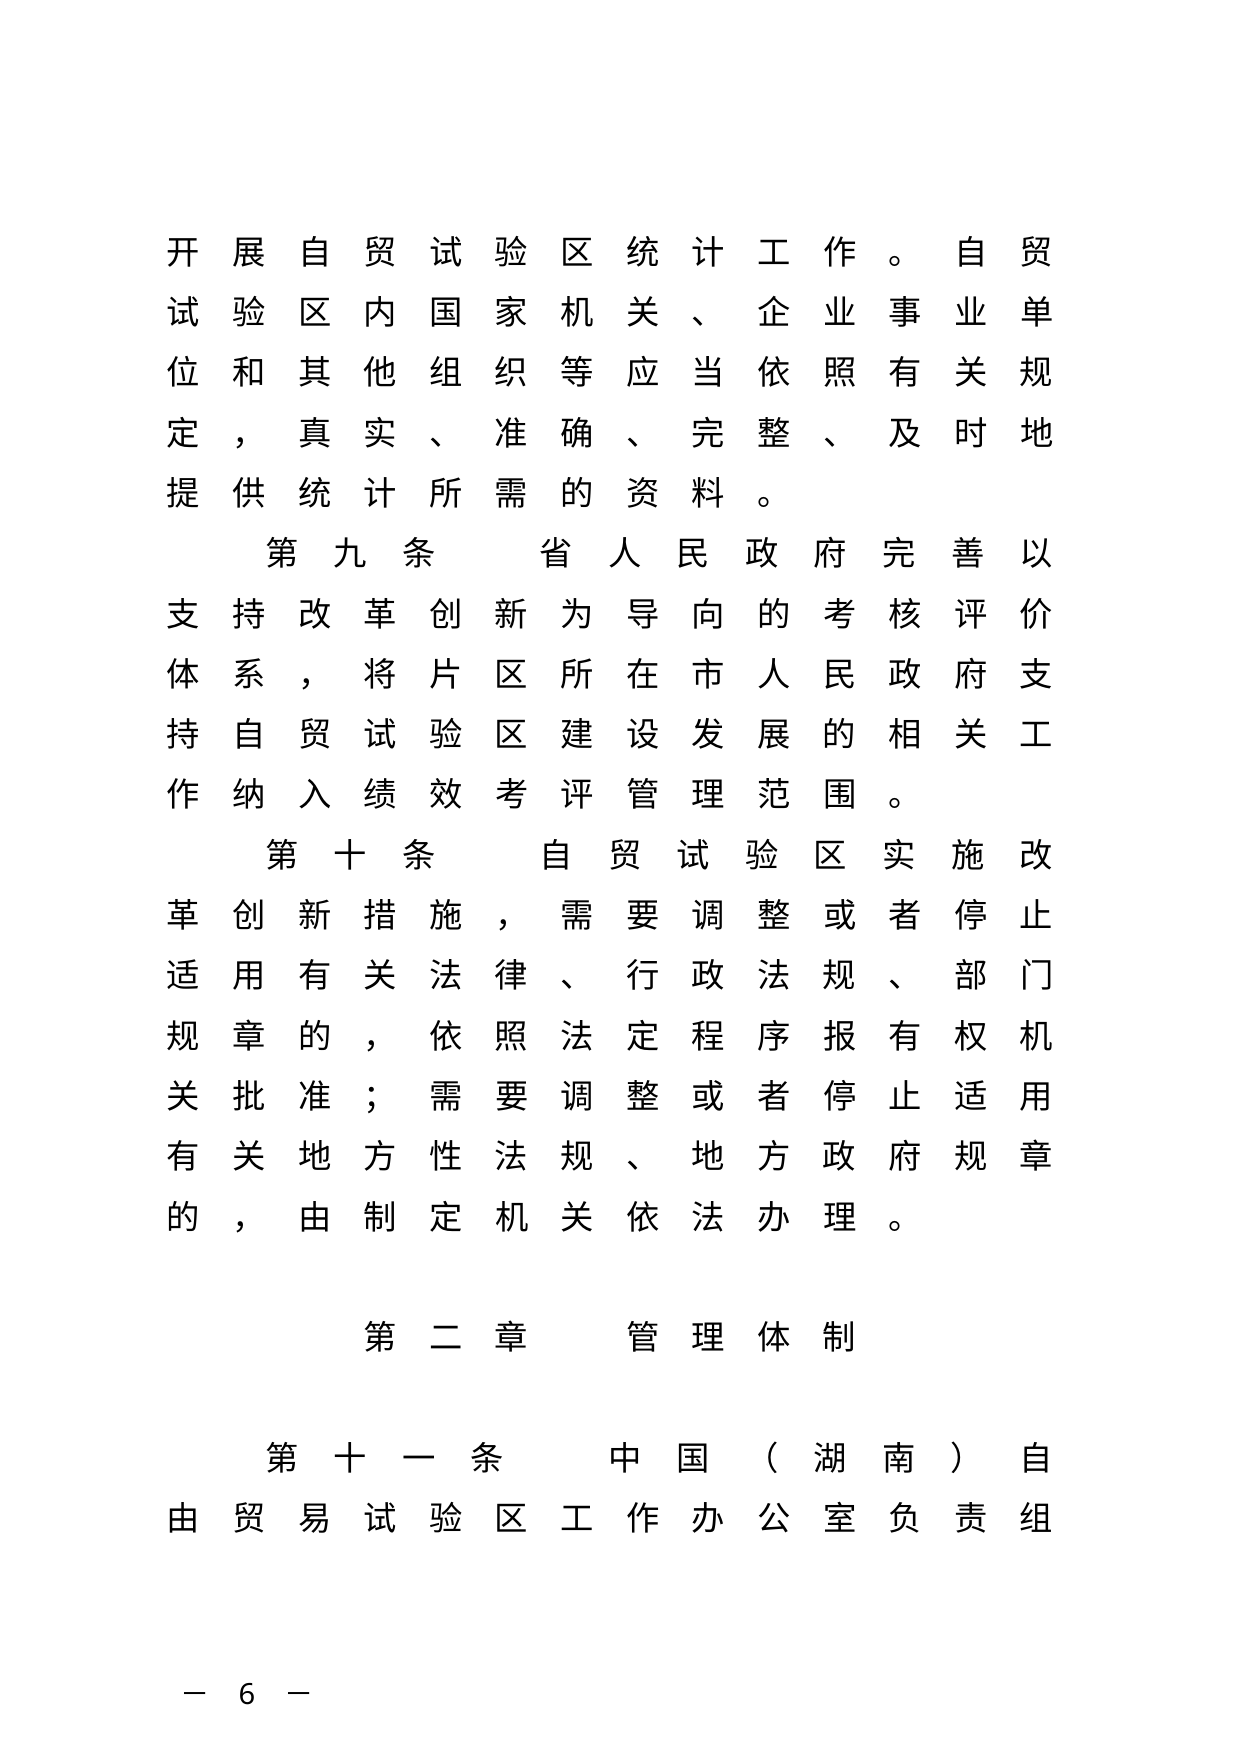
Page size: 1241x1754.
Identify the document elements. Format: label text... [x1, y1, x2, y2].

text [167, 219, 1085, 521]
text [167, 1426, 1085, 1546]
text 第二章 管理体制 [167, 1305, 1085, 1365]
text 第十条 自贸试验区实施改革创新措施，需要调整或者停止适用有关法律、行政法规、部门规章的，依照法定程序报有权机关批准；需要调整或者停止适用有关地方性法规、地方政府规章的，由制定机关依法办理。 [167, 822, 1085, 1245]
text 第九条 省人民政府完善以支持改革创新为导向的考核评价体系，将片区所在市人民政府支持自贸试验区建设发展的相关工作纳入绩效考评管理范围。 [167, 521, 1085, 822]
